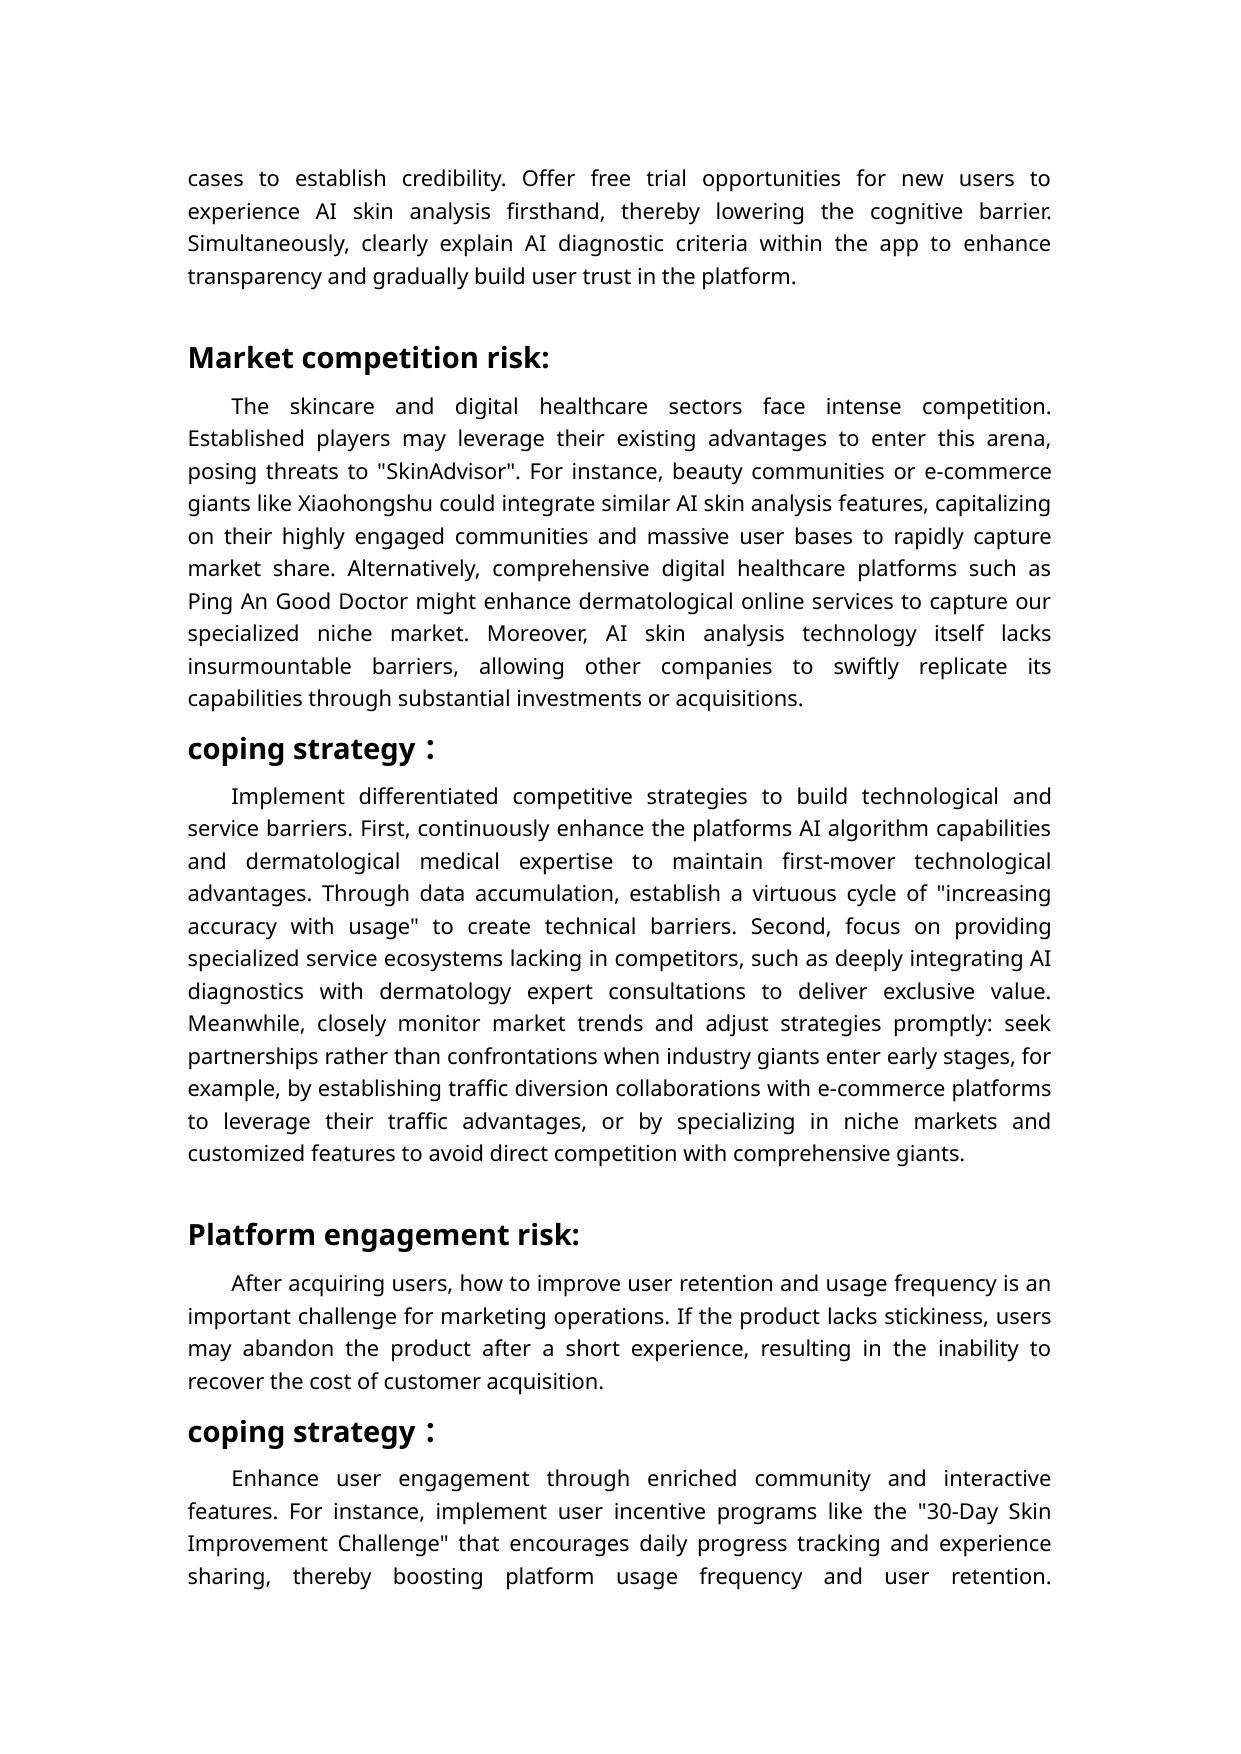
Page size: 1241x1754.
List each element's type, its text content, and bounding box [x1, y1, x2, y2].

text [187, 162, 1053, 292]
text coping strategy ： [187, 714, 1053, 779]
text Market competition risk: [187, 324, 1053, 389]
text The skincare and digital healthcare sectors face intense competition. Established players may leverage their existing advantages to enter this arena, posing threats to "SkinAdvisor". For instance, beauty communities or e-commerce giants like Xiaohongshu could integrate similar AI skin analysis features, capitalizing on their highly engaged communities and massive user bases to rapidly capture market share. Alternatively, comprehensive digital healthcare platforms such as Ping An Good Doctor might enhance dermatological online services to capture our specialized niche market. Moreover, AI skin analysis technology itself lacks insurmountable barriers, allowing other companies to swiftly replicate its capabilities through substantial investments or acquisitions. [187, 389, 1053, 714]
text Implement differentiated competitive strategies to build technological and service barriers. First, continuously enhance the platforms AI algorithm capabilities and dermatological medical expertise to maintain first-mover technological advantages. Through data accumulation, establish a virtuous cycle of "increasing accuracy with usage" to create technical barriers. Second, focus on providing specialized service ecosystems lacking in competitors, such as deeply integrating AI diagnostics with dermatology expert consultations to deliver exclusive value. Meanwhile, closely monitor market trends and adjust strategies promptly: seek partnerships rather than confrontations when industry giants enter early stages, for example, by establishing traffic diversion collaborations with e-commerce platforms to leverage their traffic advantages, or by specializing in niche markets and customized features to avoid direct competition with comprehensive giants. [187, 779, 1053, 1169]
text coping strategy ： [187, 1397, 1053, 1462]
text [187, 1462, 1053, 1592]
text After acquiring users, how to improve user retention and usage frequency is an important challenge for marketing operations. If the product lacks stickiness, users may abandon the product after a short experience, resulting in the inability to recover the cost of customer acquisition. [187, 1267, 1053, 1397]
text Platform engagement risk: [187, 1202, 1053, 1267]
